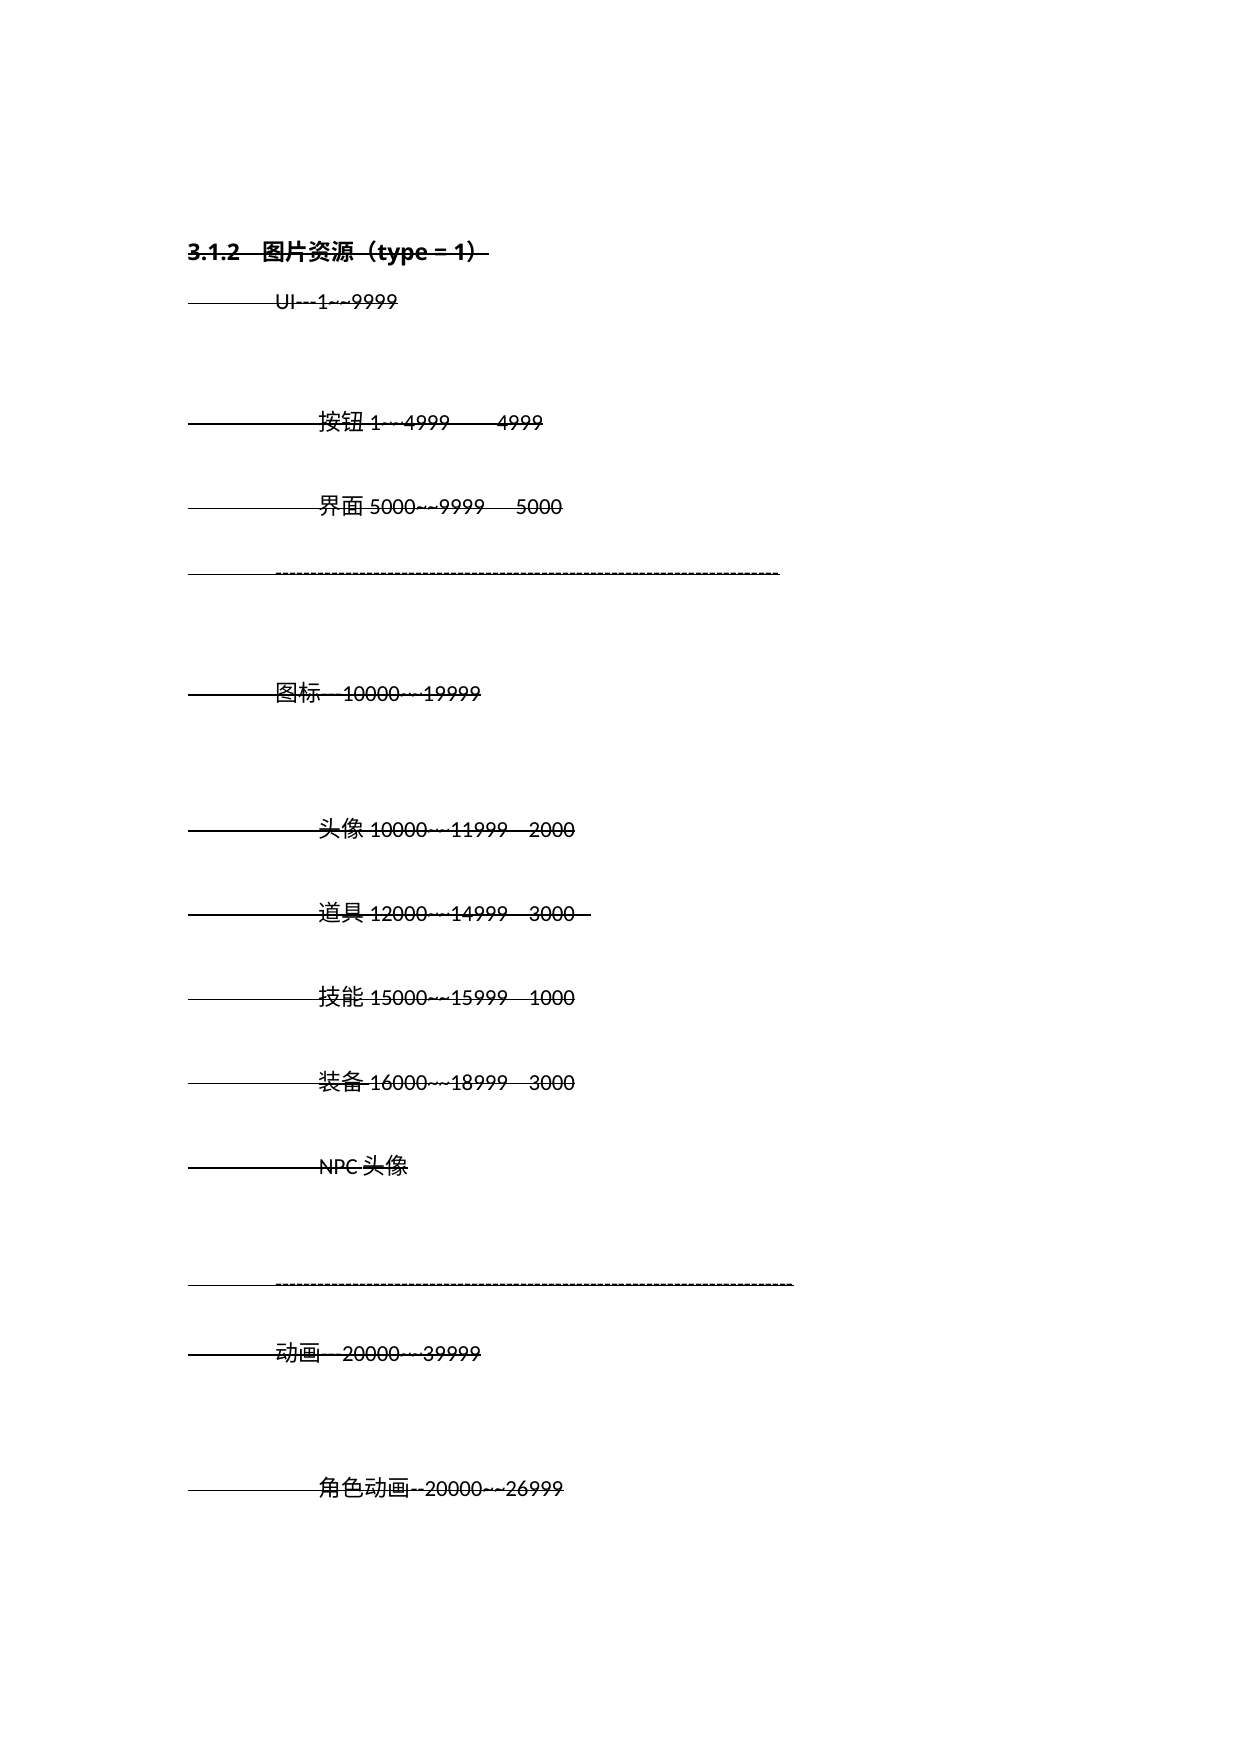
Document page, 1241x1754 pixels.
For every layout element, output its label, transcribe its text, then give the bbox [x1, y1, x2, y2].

text 角色动画--20000~~26999 [187, 1454, 1053, 1519]
text NPC头像 [187, 1132, 1053, 1197]
text -------------------------------------------------------------------------- [187, 1267, 1053, 1300]
text 装备16000~~18999 3000 [187, 1047, 1053, 1112]
text 技能15000~~15999 1000 [187, 963, 1053, 1028]
text 动画---20000~~39999 [187, 1319, 1053, 1384]
text 按钮1~~4999 4999 [187, 388, 1053, 453]
text 界面5000~~9999 5000 [187, 472, 1053, 537]
subtitle 图片资源（type = 1） [187, 217, 1053, 282]
text 头像10000~~11999 2000 [187, 795, 1053, 860]
text UI---1~~9999 [187, 285, 1053, 318]
text ------------------------------------------------------------------------ [187, 556, 1053, 589]
text 图标---10000~~19999 [187, 659, 1053, 724]
text 道具12000~~14999 3000 [187, 879, 1053, 944]
